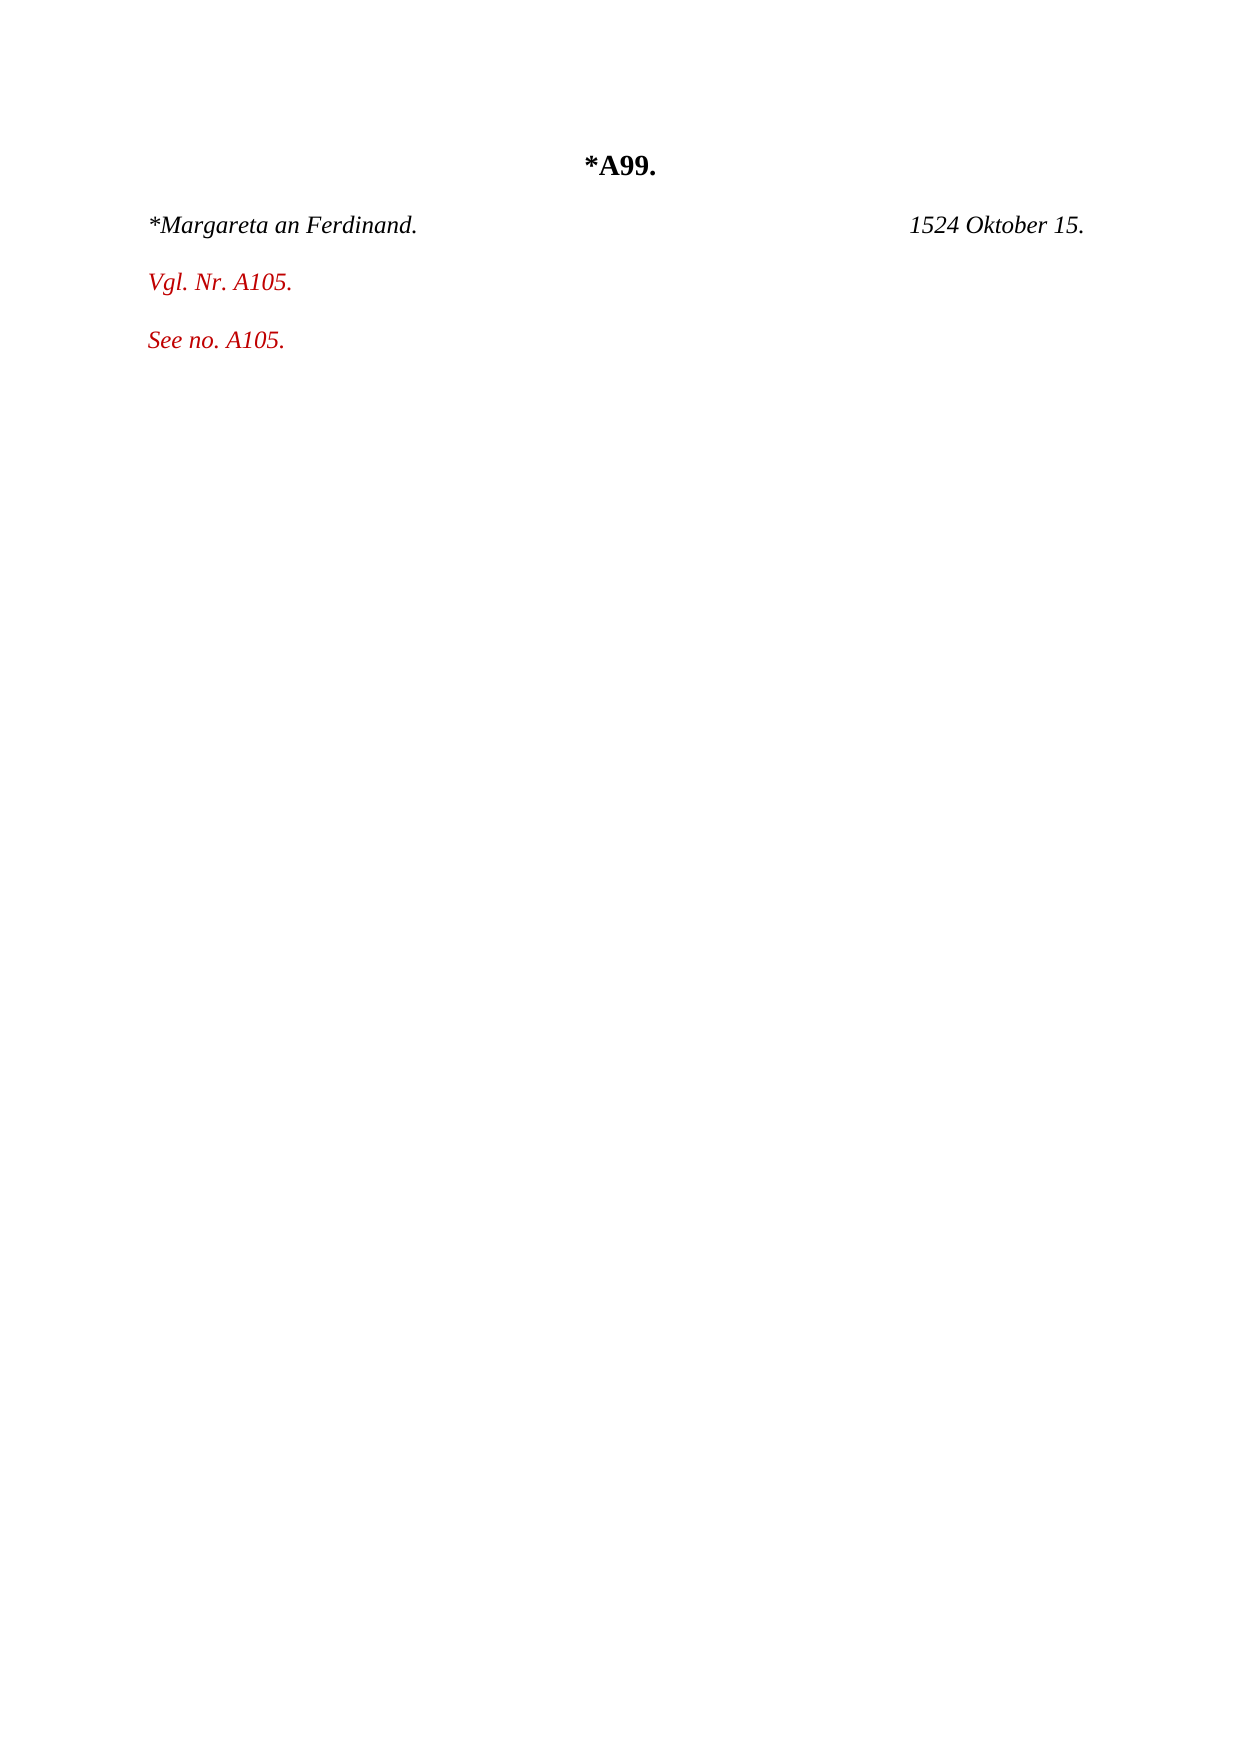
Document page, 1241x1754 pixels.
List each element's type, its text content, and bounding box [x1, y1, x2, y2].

text *A99. [148, 148, 1093, 181]
table_header 1524 Oktober 15. [616, 210, 1096, 239]
text Vgl. Nr. A105. [148, 267, 1093, 296]
text See no. A105. [148, 325, 1093, 354]
table_header *Margareta an Ferdinand. [136, 210, 616, 239]
